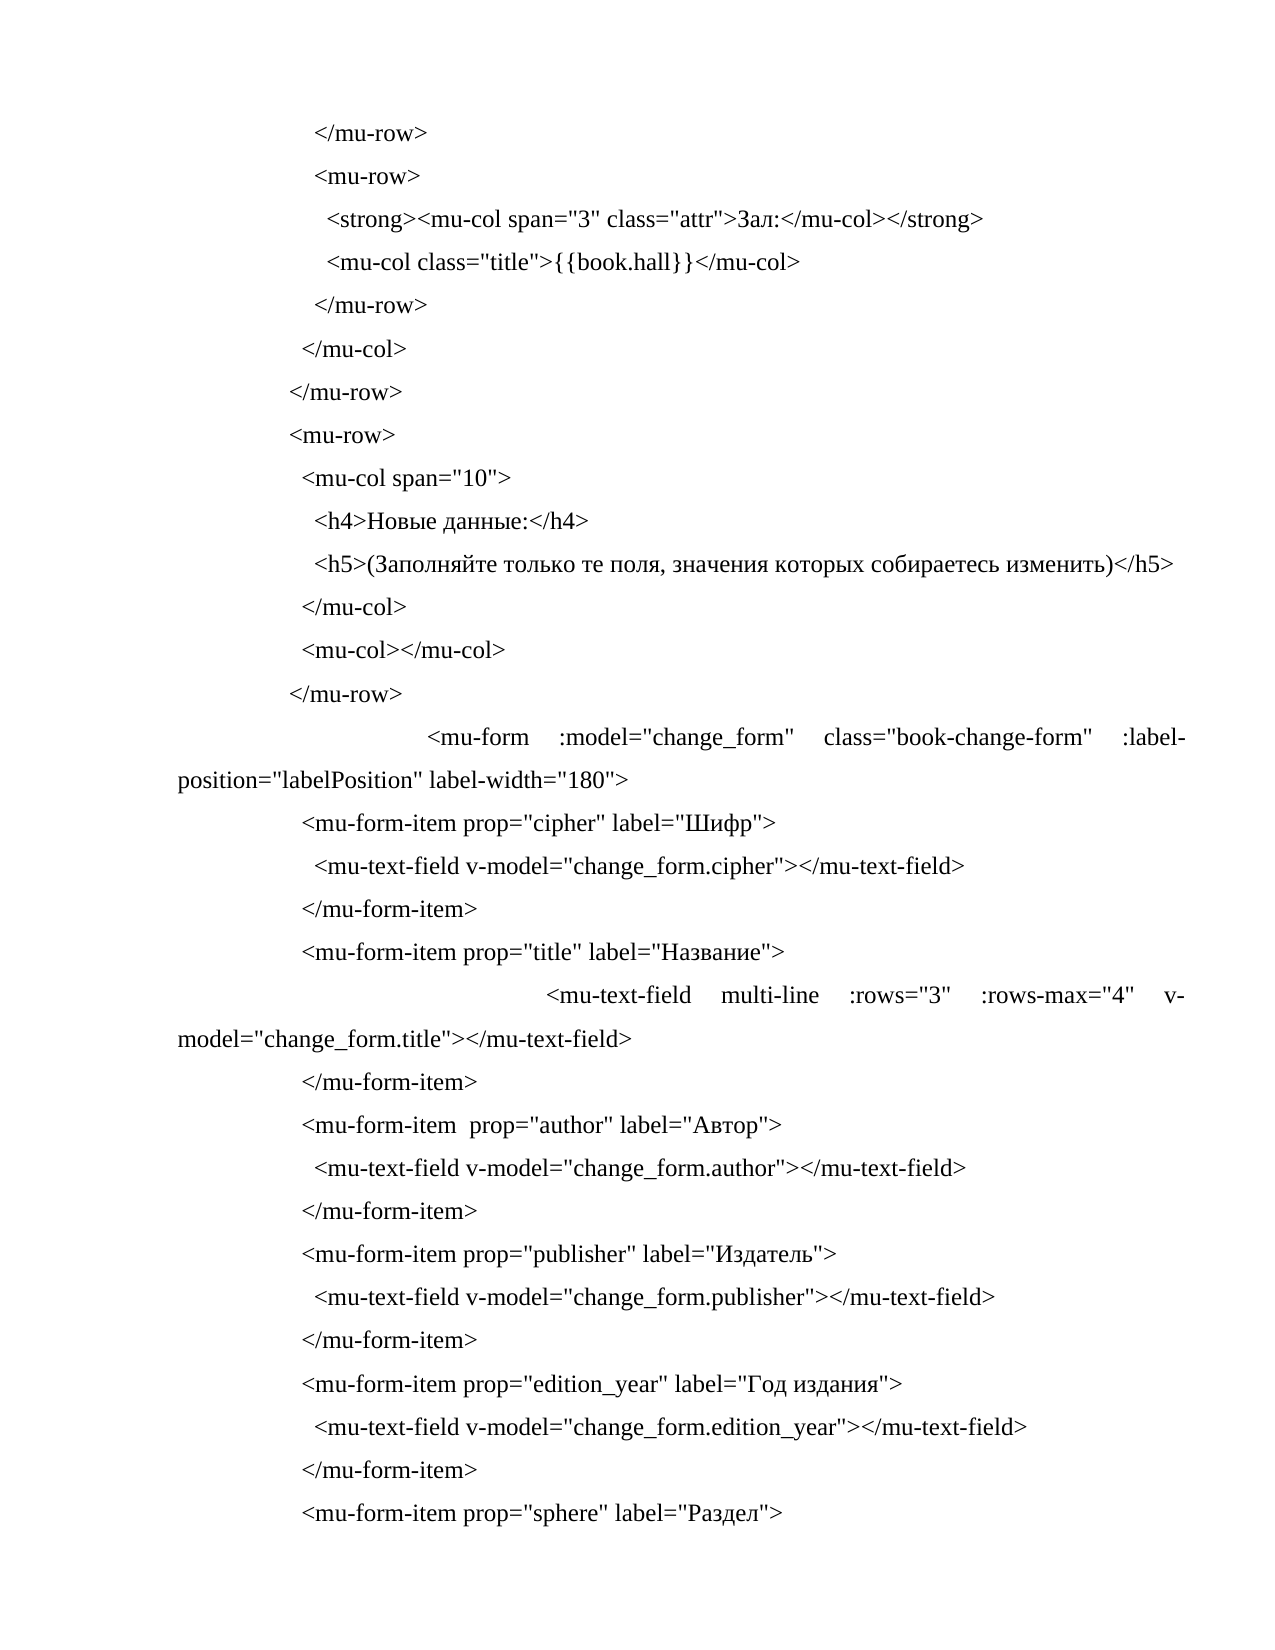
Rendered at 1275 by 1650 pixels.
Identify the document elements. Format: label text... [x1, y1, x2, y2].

text <h4>Новые данные:</h4> [177, 506, 1186, 535]
text <mu-text-field v-model="change_form.author"></mu-text-field> [177, 1153, 1186, 1182]
text </mu-form-item> [177, 1326, 1186, 1354]
text <strong><mu-col span="3" class="attr">Зал:</mu-col></strong> [177, 204, 1186, 233]
text <mu-form-item prop="publisher" label="Издатель"> [177, 1239, 1186, 1268]
text <mu-row> [177, 420, 1186, 449]
text </mu-col> [177, 592, 1186, 621]
text <mu-row> [177, 161, 1186, 190]
text <mu-col class="title">{{book.hall}}</mu-col> [177, 247, 1186, 276]
text <mu-text-field v-model="change_form.publisher"></mu-text-field> [177, 1282, 1186, 1311]
text <mu-col span="10"> [177, 463, 1186, 492]
text <mu-form-item prop="cipher" label="Шифр"> [177, 808, 1186, 837]
text <mu-form :model="change_form" class="book-change-form" :label-position="labelPosition" label-width="180"> [177, 722, 1186, 794]
text </mu-form-item> [177, 1196, 1186, 1225]
text <mu-text-field v-model="change_form.cipher"></mu-text-field> [177, 851, 1186, 880]
text </mu-form-item> [177, 1067, 1186, 1096]
text <mu-form-item prop="sphere" label="Раздел"> [177, 1498, 1186, 1527]
text </mu-row> [177, 679, 1186, 707]
text <mu-col></mu-col> [177, 636, 1186, 664]
text </mu-col> [177, 334, 1186, 362]
text <h5>(Заполняйте только те поля, значения которых собираетесь изменить)</h5> [177, 549, 1186, 578]
text <mu-text-field v-model="change_form.edition_year"></mu-text-field> [177, 1412, 1186, 1441]
text </mu-row> [177, 377, 1186, 406]
text </mu-row> [177, 291, 1186, 319]
text <mu-form-item prop="author" label="Автор"> [177, 1110, 1186, 1139]
text </mu-row> [177, 118, 1186, 147]
text <mu-form-item prop="title" label="Название"> [177, 937, 1186, 966]
text <mu-text-field multi-line :rows="3" :rows-max="4" v-model="change_form.title"></mu-text-field> [177, 981, 1186, 1052]
text </mu-form-item> [177, 894, 1186, 923]
text </mu-form-item> [177, 1455, 1186, 1484]
text <mu-form-item prop="edition_year" label="Год издания"> [177, 1369, 1186, 1397]
